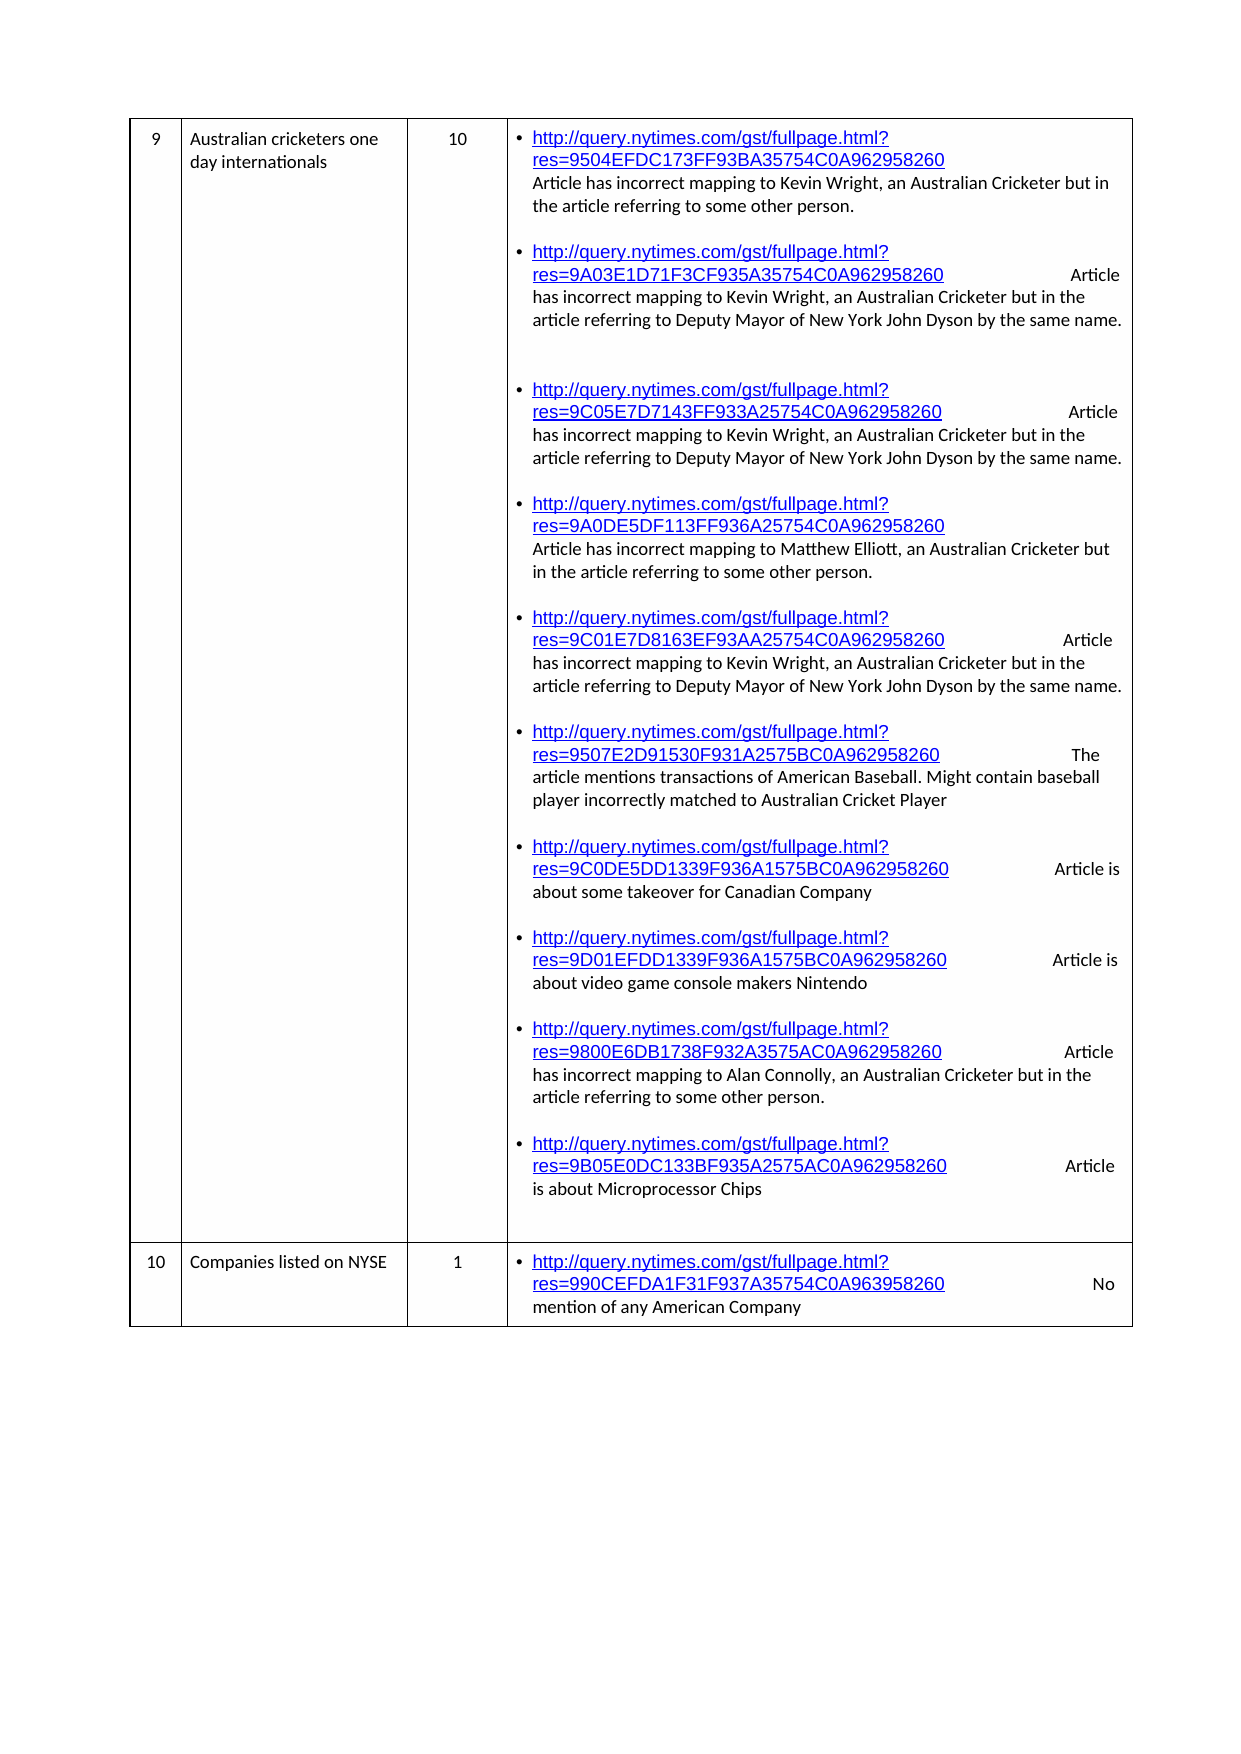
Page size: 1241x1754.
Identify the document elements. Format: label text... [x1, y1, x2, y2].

table_cell 10 [408, 119, 507, 1242]
table_cell 10 [131, 1243, 181, 1326]
table_cell Companies listed on NYSE [182, 1243, 407, 1326]
table_cell http://query.nytimes.com/gst/fullpage.html?res=9504EFDC173FF93BA35754C0A962958260 Article has incorrect mapping to Kevin Wright, an Australian Cricketer but in the article referring to some other person. http://query.nytimes.com/gst/fullpage.html?res=9A03E1D71F3CF935A35754C0A962958260 Article has incorrect mapping to Kevin Wright, an Australian Cricketer but in the article referring to Deputy Mayor of New York John Dyson by the same name. http://query.nytimes.com/gst/fullpage.html?res=9C05E7D7143FF933A25754C0A962958260 Article has incorrect mapping to Kevin Wright, an Australian Cricketer but in the article referring to Deputy Mayor of New York John Dyson by the same name. http://query.nytimes.com/gst/fullpage.html?res=9A0DE5DF113FF936A25754C0A962958260 Article has incorrect mapping to Matthew Elliott, an Australian Cricketer but in the article referring to some other person. http://query.nytimes.com/gst/fullpage.html?res=9C01E7D8163EF93AA25754C0A962958260 Article has incorrect mapping to Kevin Wright, an Australian Cricketer but in the article referring to Deputy Mayor of New York John Dyson by the same name. http://query.nytimes.com/gst/fullpage.html?res=9507E2D91530F931A2575BC0A962958260 The article mentions transactions of American Baseball. Might contain baseball player incorrectly matched to Australian Cricket Player http://query.nytimes.com/gst/fullpage.html?res=9C0DE5DD1339F936A1575BC0A962958260 Article is about some takeover for Canadian Company http://query.nytimes.com/gst/fullpage.html?res=9D01EFDD1339F936A1575BC0A962958260 Article is about video game console makers Nintendo http://query.nytimes.com/gst/fullpage.html?res=9800E6DB1738F932A3575AC0A962958260 Article has incorrect mapping to Alan Connolly, an Australian Cricketer but in the article referring to some other person. http://query.nytimes.com/gst/fullpage.html?res=9B05E0DC133BF935A2575AC0A962958260 Article is about Microprocessor Chips [508, 119, 1132, 1242]
table_cell 1 [408, 1243, 507, 1326]
table_cell 9 [131, 119, 181, 1242]
table_cell http://query.nytimes.com/gst/fullpage.html?res=990CEFDA1F31F937A35754C0A963958260 No mention of any American Company [508, 1243, 1132, 1326]
table_cell Australian cricketers one day internationals [182, 119, 407, 1242]
